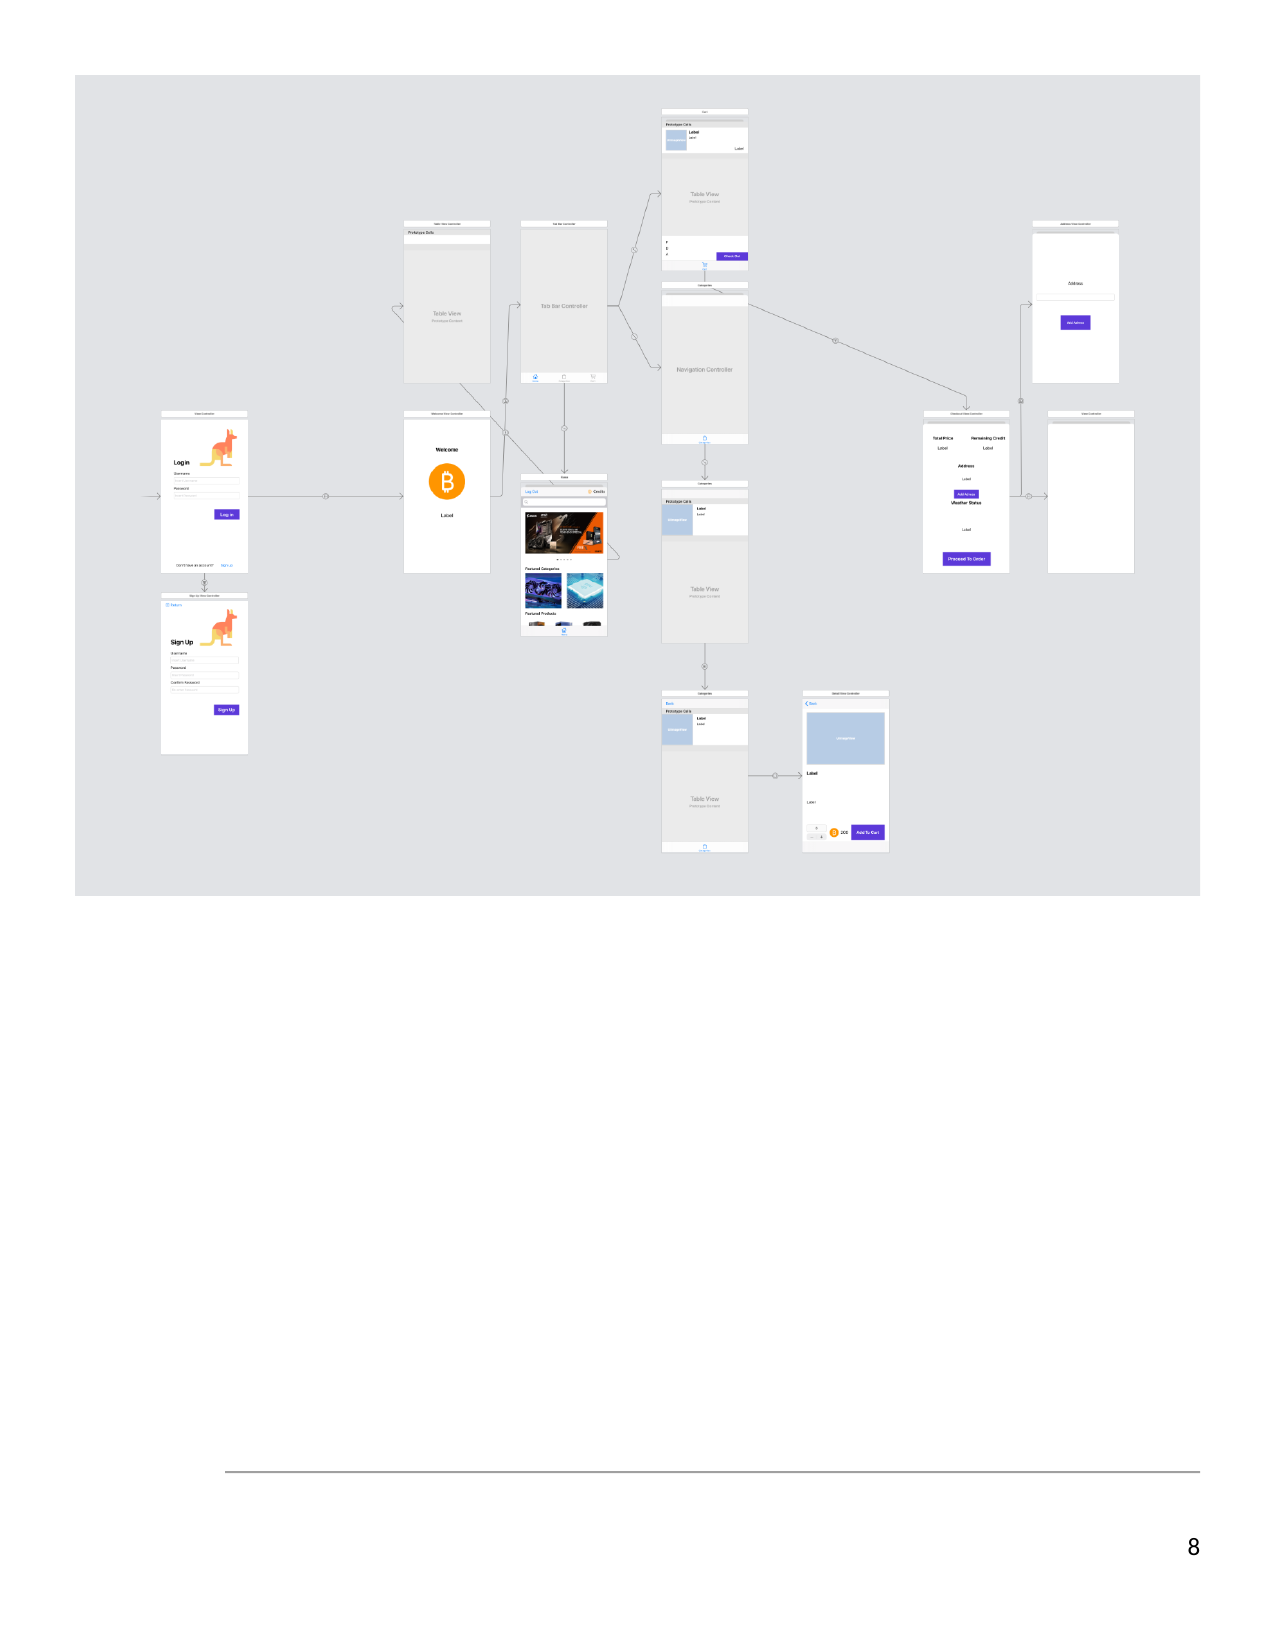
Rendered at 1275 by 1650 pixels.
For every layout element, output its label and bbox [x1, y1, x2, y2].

picture [75, 75, 1200, 896]
